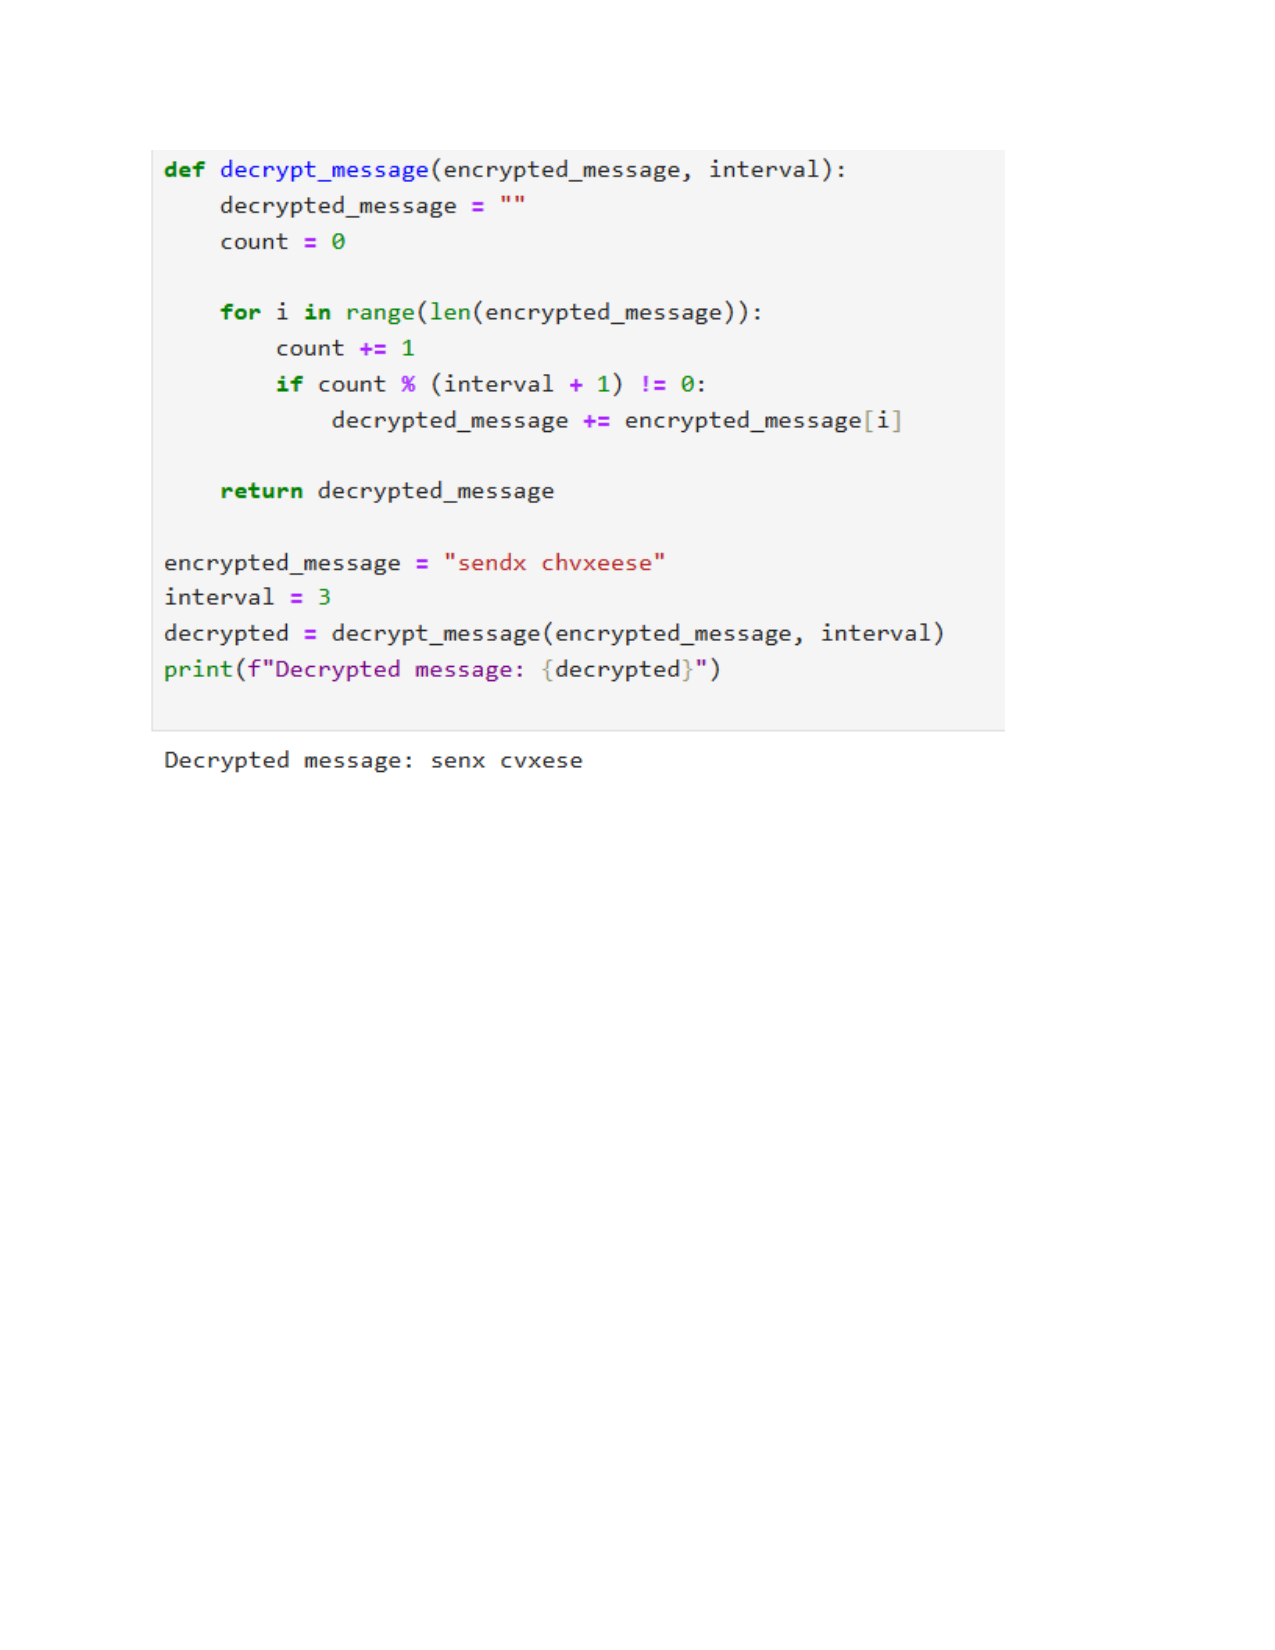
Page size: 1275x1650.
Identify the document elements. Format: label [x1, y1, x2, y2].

picture [150, 150, 1005, 796]
